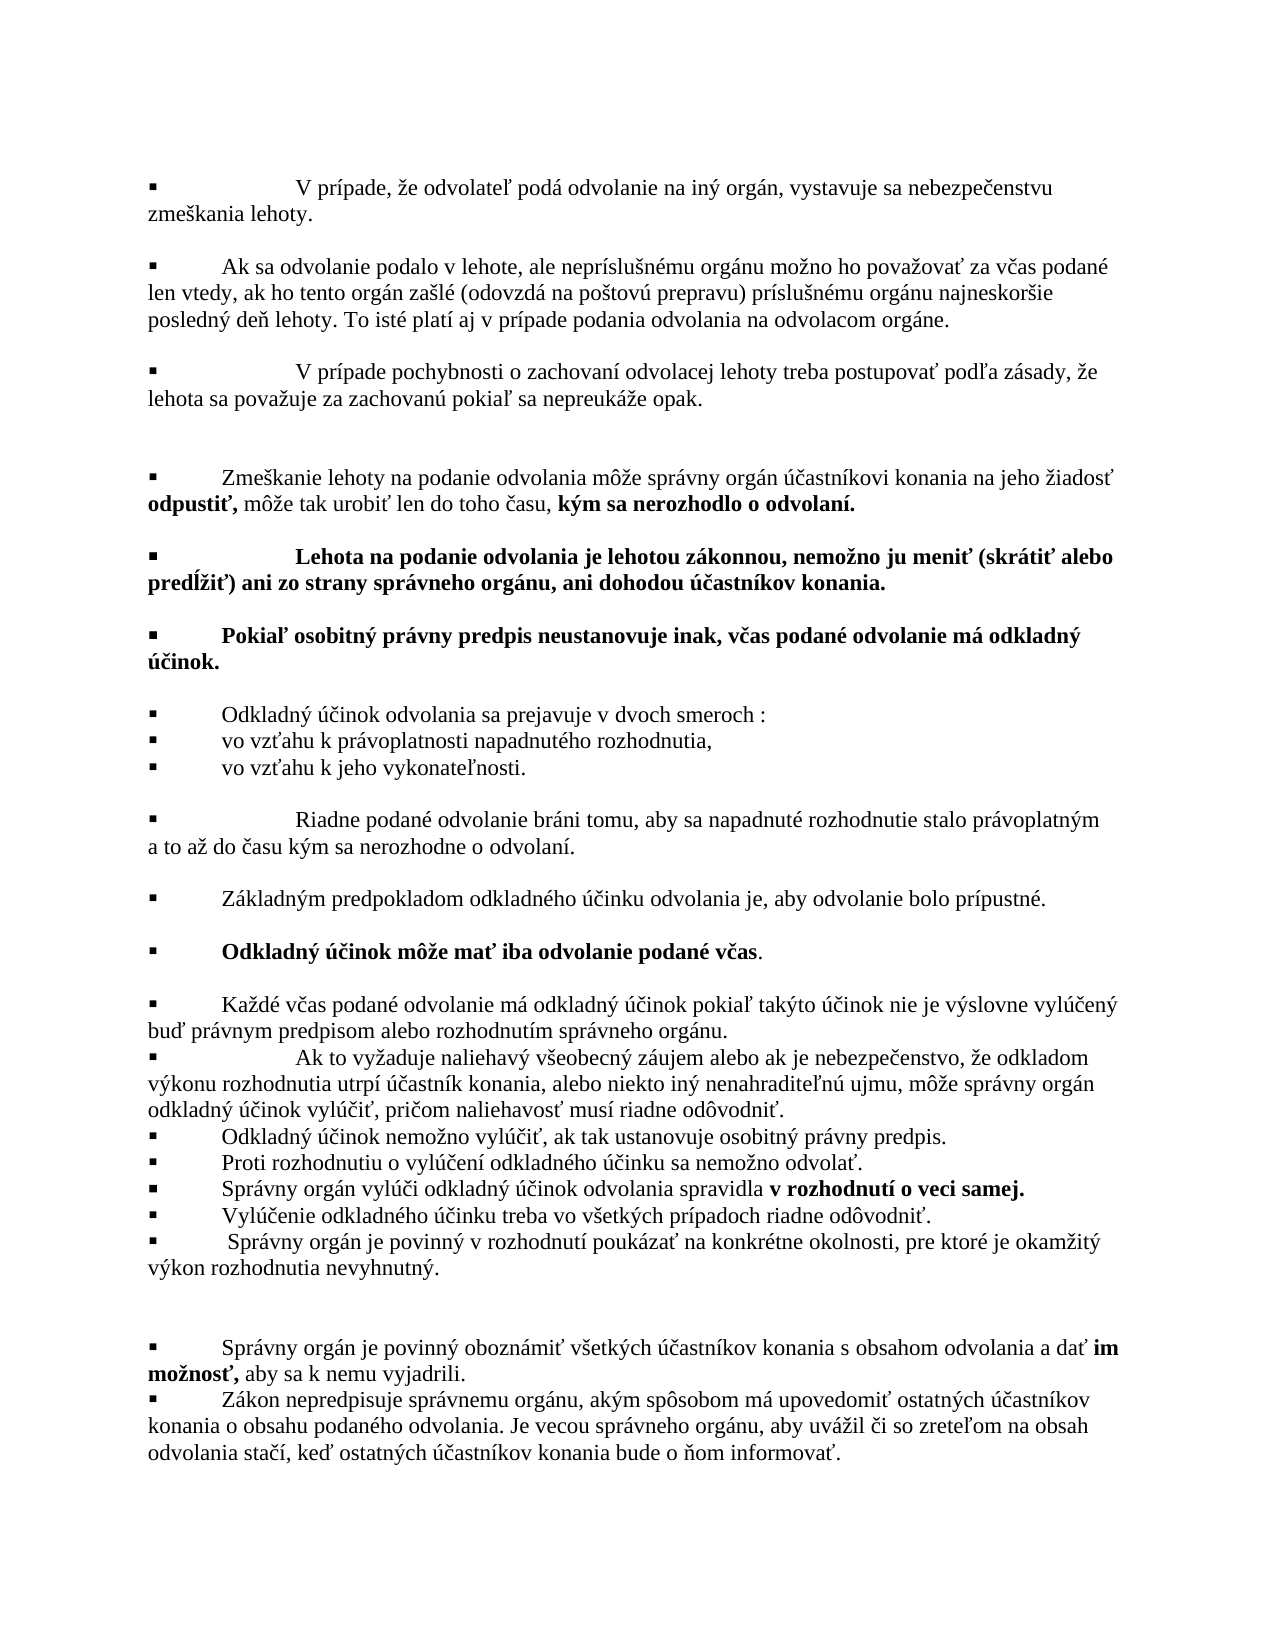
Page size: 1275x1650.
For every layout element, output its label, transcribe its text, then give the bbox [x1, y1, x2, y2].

list V prípade pochybnosti o zachovaní odvolacej lehoty treba postupovať podľa zásady, že lehota sa považuje za zachovanú pokiaľ sa nepreukáže opak. [148, 358, 1127, 411]
list Každé včas podané odvolanie má odkladný účinok pokiaľ takýto účinok nie je výslovne vylúčený buď právnym predpisom alebo rozhodnutím správneho orgánu. [148, 991, 1127, 1044]
list Odkladný účinok nemožno vylúčiť, ak tak ustanovuje osobitný právny predpis. [148, 1123, 1127, 1149]
list Riadne podané odvolanie bráni tomu, aby sa napadnuté rozhodnutie stalo právoplatným a to až do času kým sa nerozhodne o odvolaní. [148, 806, 1127, 859]
list Ak to vyžaduje naliehavý všeobecný záujem alebo ak je nebezpečenstvo, že odkladom výkonu rozhodnutia utrpí účastník konania, alebo niekto iný nenahraditeľnú ujmu, môže správny orgán odkladný účinok vylúčiť, pričom naliehavosť musí riadne odôvodniť. [148, 1044, 1127, 1123]
list Zákon nepredpisuje správnemu orgánu, akým spôsobom má upovedomiť ostatných účastníkov konania o obsahu podaného odvolania. Je vecou správneho orgánu, aby uvážil či so zreteľom na obsah odvolania stačí, keď ostatných účastníkov konania bude o ňom informovať. [148, 1386, 1127, 1465]
list Správny orgán vylúči odkladný účinok odvolania spravidla v rozhodnutí o veci samej. [148, 1175, 1127, 1202]
list Správny orgán je povinný v rozhodnutí poukázať na konkrétne okolnosti, pre ktoré je okamžitý výkon rozhodnutia nevyhnutný. [148, 1228, 1127, 1281]
list Lehota na podanie odvolania je lehotou zákonnou, nemožno ju meniť (skrátiť alebo predĺžiť) ani zo strany správneho orgánu, ani dohodou účastníkov konania. [148, 543, 1127, 596]
list Ak sa odvolanie podalo v lehote, ale nepríslušnému orgánu možno ho považovať za včas podané len vtedy, ak ho tento orgán zašlé (odovzdá na poštovú prepravu) príslušnému orgánu najneskoršie posledný deň lehoty. To isté platí aj v prípade podania odvolania na odvolacom orgáne. [148, 253, 1127, 332]
list Vylúčenie odkladného účinku treba vo všetkých prípadoch riadne odôvodniť. [148, 1202, 1127, 1228]
list Zmeškanie lehoty na podanie odvolania môže správny orgán účastníkovi konania na jeho žiadosť odpustiť, môže tak urobiť len do toho času, kým sa nerozhodlo o odvolaní. [148, 464, 1127, 517]
list Odkladný účinok môže mať iba odvolanie podané včas. [148, 938, 1127, 964]
list vo vzťahu k právoplatnosti napadnutého rozhodnutia, [148, 727, 1127, 754]
list Odkladný účinok odvolania sa prejavuje v dvoch smeroch : [148, 701, 1127, 727]
list Pokiaľ osobitný právny predpis neustanovuje inak, včas podané odvolanie má odkladný účinok. [148, 622, 1127, 675]
list Správny orgán je povinný oboznámiť všetkých účastníkov konania s obsahom odvolania a dať im možnosť, aby sa k nemu vyjadrili. [148, 1333, 1127, 1386]
list V prípade, že odvolateľ podá odvolanie na iný orgán, vystavuje sa nebezpečenstvu zmeškania lehoty. [148, 174, 1127, 227]
list Proti rozhodnutiu o vylúčení odkladného účinku sa nemožno odvolať. [148, 1149, 1127, 1175]
list Základným predpokladom odkladného účinku odvolania je, aby odvolanie bolo prípustné. [148, 886, 1127, 912]
list vo vzťahu k jeho vykonateľnosti. [148, 754, 1127, 780]
